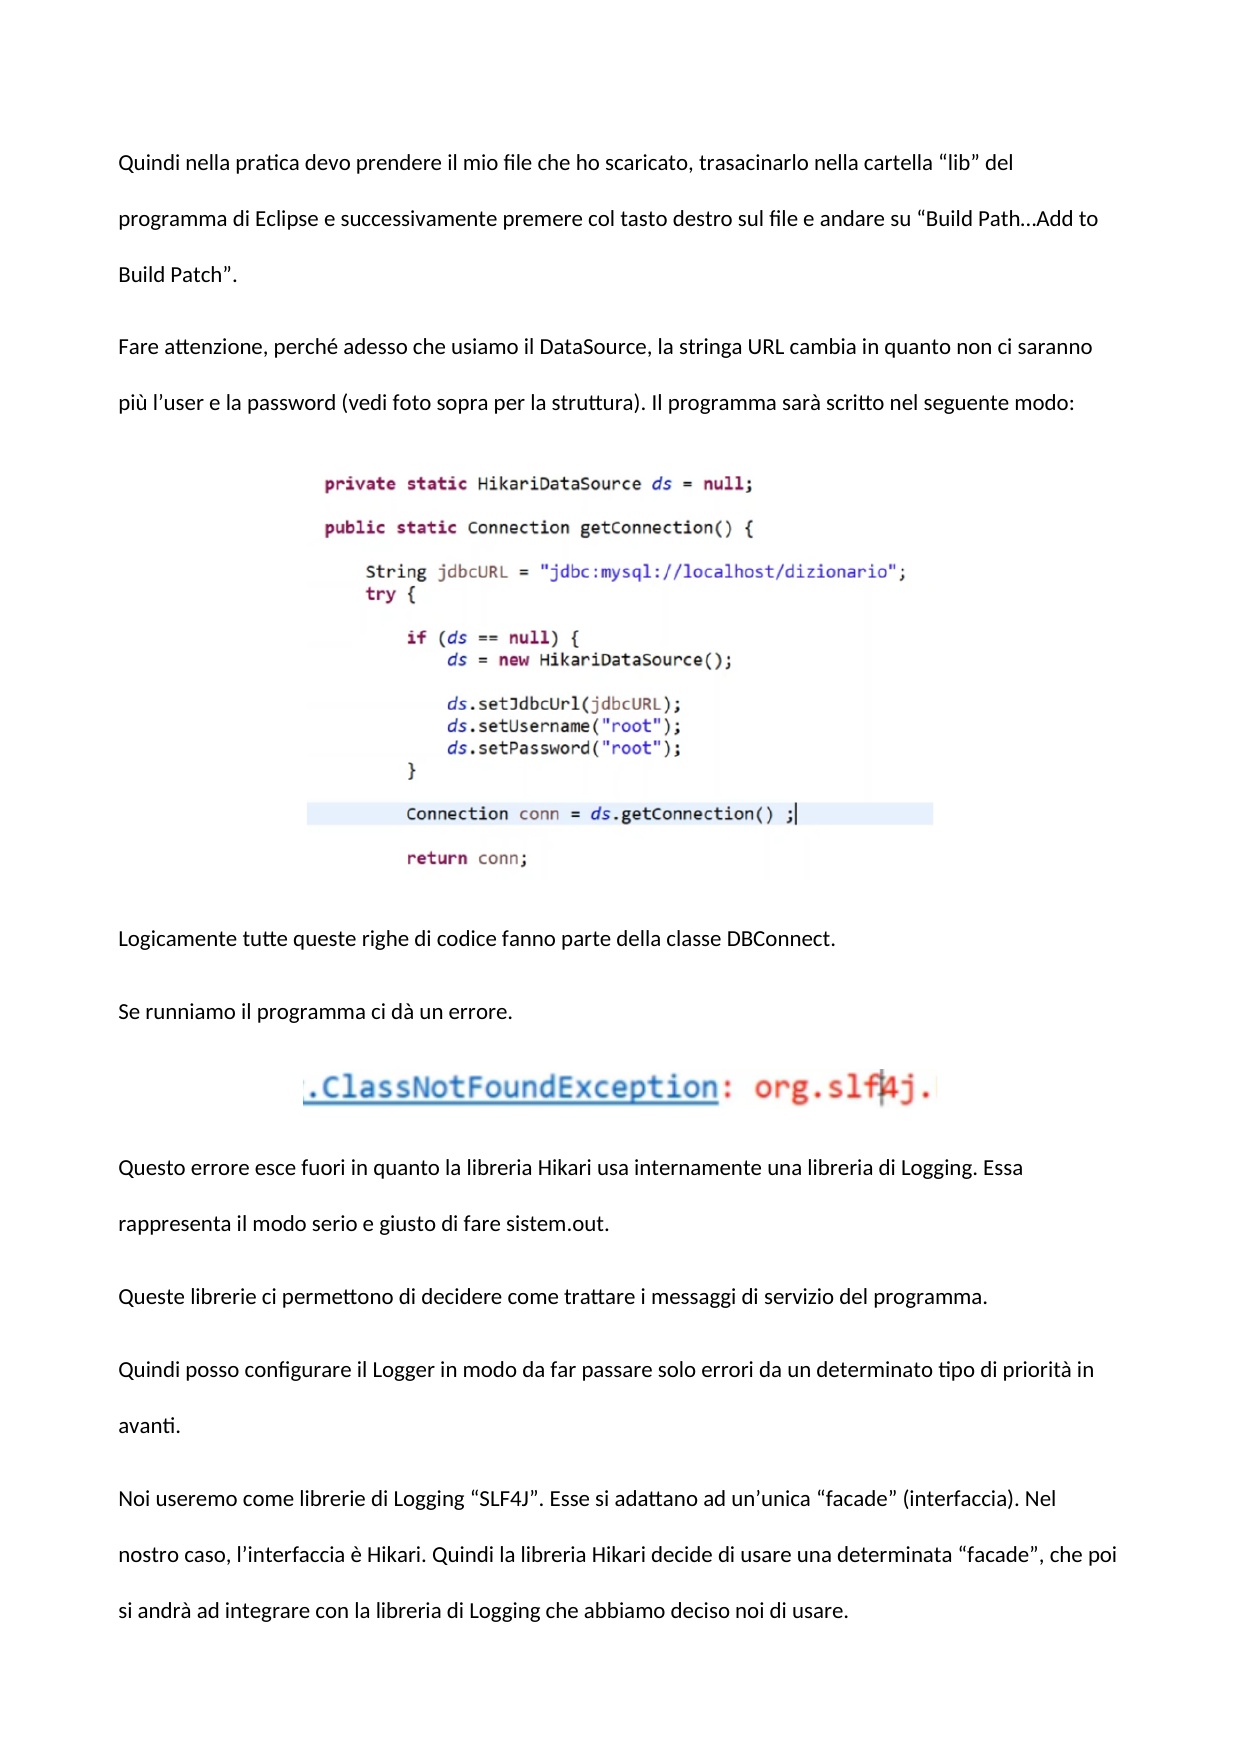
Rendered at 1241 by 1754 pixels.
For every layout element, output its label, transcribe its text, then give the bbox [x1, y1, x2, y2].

picture [306, 461, 934, 880]
text Noi useremo come librerie di Logging “SLF4J”. Esse si adattano ad un’unica “facade” (interfaccia). Nel nostro caso, l’interfaccia è Hikari. Quindi la libreria Hikari decide di usare una determinata “facade”, che poi si andrà ad integrare con la libreria di Logging che abbiamo deciso noi di usare. [118, 1484, 1122, 1624]
text Logicamente tutte queste righe di codice fanno parte della classe DBConnect. [118, 924, 1122, 952]
text Questo errore esce fuori in quanto la libreria Hikari usa internamente una libreria di Logging. Essa rappresenta il modo serio e giusto di fare sistem.out. [118, 1153, 1122, 1237]
text Fare attenzione, perché adesso che usiamo il DataSource, la stringa URL cambia in quanto non ci saranno più l’user e la password (vedi foto sopra per la struttura). Il programma sarà scritto nel seguente modo: [118, 332, 1122, 416]
text Quindi nella pratica devo prendere il mio file che ho scaricato, trasacinarlo nella cartella “lib” del programma di Eclipse e successivamente premere col tasto destro sul file e andare su “Build Path…Add to Build Patch”. [118, 148, 1122, 288]
text Queste librerie ci permettono di decidere come trattare i messaggi di servizio del programma. [118, 1282, 1122, 1310]
picture [303, 1069, 938, 1109]
text Quindi posso configurare il Logger in modo da far passare solo errori da un determinato tipo di priorità in avanti. [118, 1355, 1122, 1439]
text Se runniamo il programma ci dà un errore. [118, 997, 1122, 1025]
